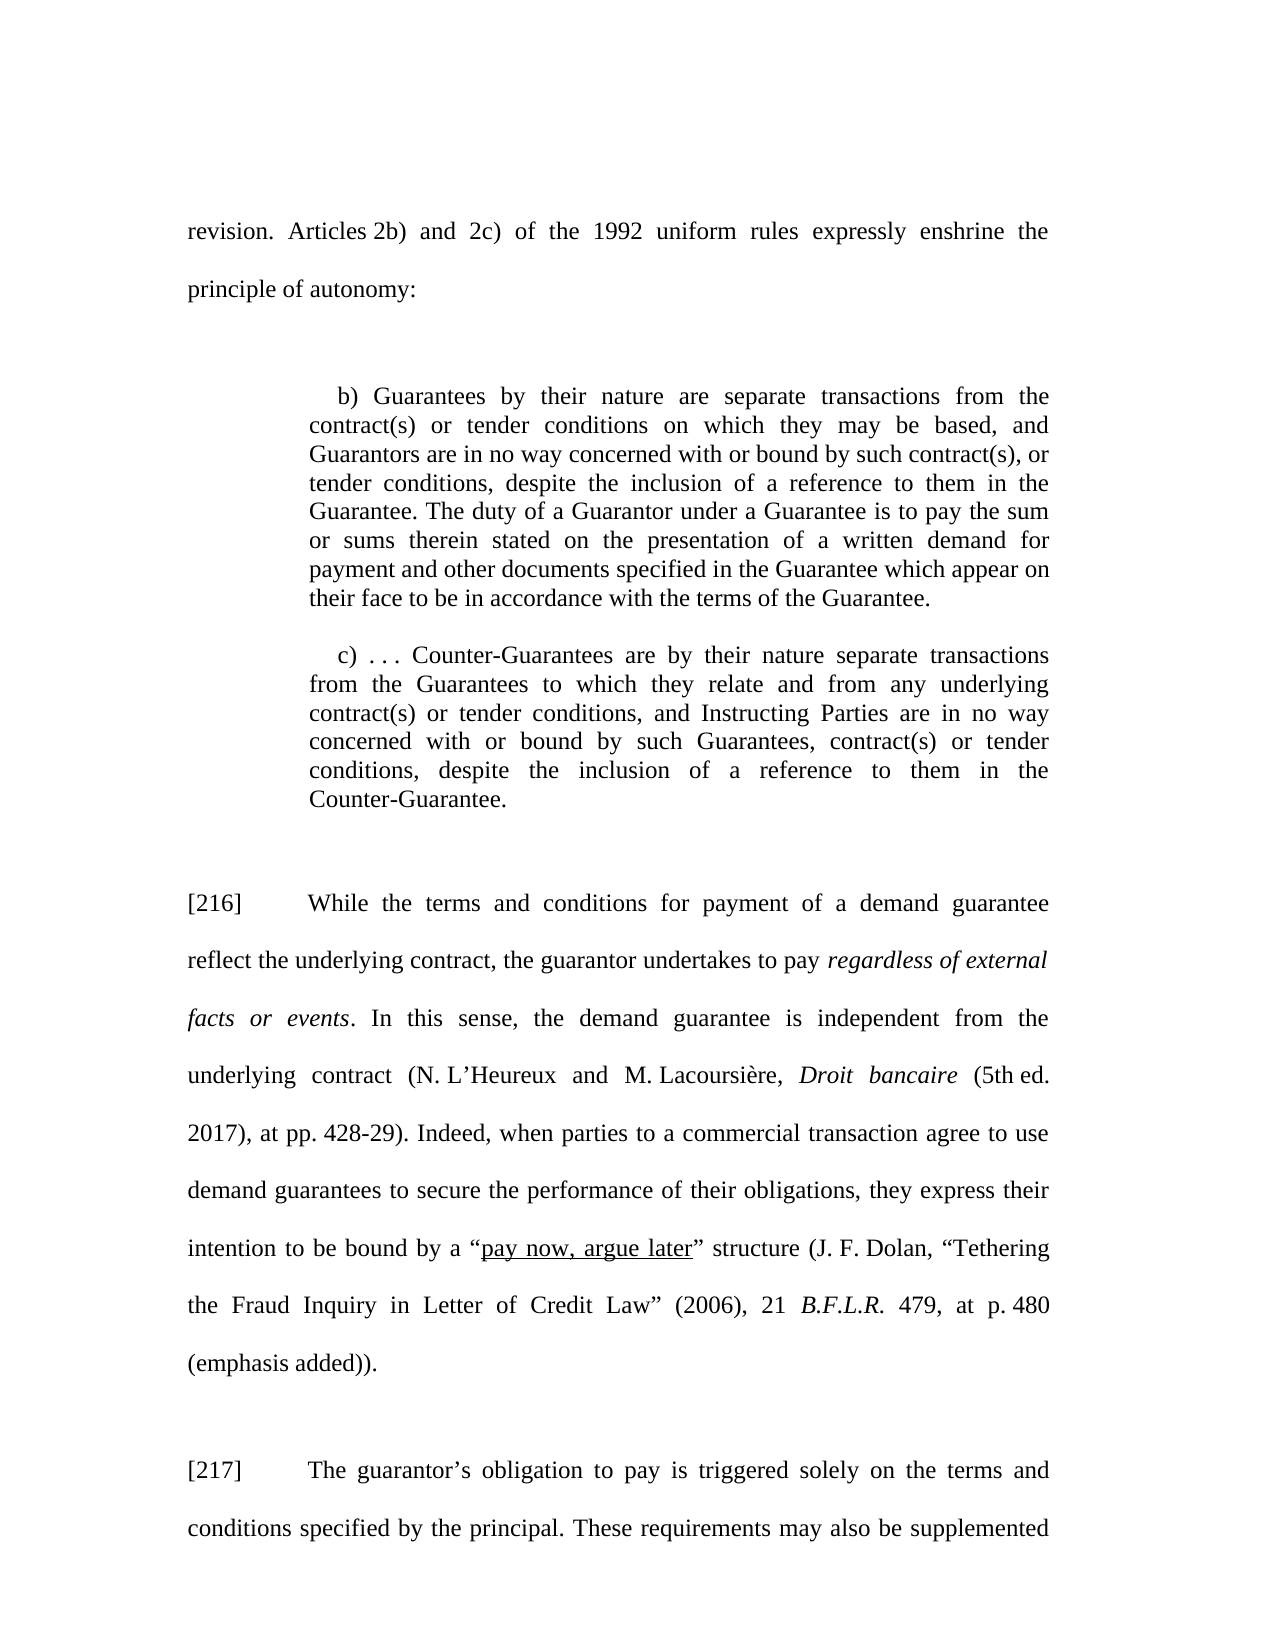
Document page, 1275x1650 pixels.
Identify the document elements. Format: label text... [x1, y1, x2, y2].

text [187, 1455, 1050, 1541]
text b) Guarantees by their nature are separate transactions from the contract(s) or tender conditions on which they may be based, and Guarantors are in no way concerned with or bound by such contract(s), or tender conditions, despite the inclusion of a reference to them in the Guarantee. The duty of a Guarantor under a Guarantee is to pay the sum or sums therein stated on the presentation of a written demand for payment and other documents specified in the Guarantee which appear on their face to be in accordance with the terms of the Guarantee. [309, 381, 1050, 611]
text While the terms and conditions for payment of a demand guarantee reflect the underlying contract, the guarantor undertakes to pay regardless of external facts or events. In this sense, the demand guarantee is independent from the underlying contract (N. L’Heureux and M. Lacoursière, Droit bancaire (5th ed. 2017), at pp. 428-29). Indeed, when parties to a commercial transaction agree to use demand guarantees to secure the performance of their obligations, they express their intention to be bound by a “pay now, argue later” structure (J. F. Dolan, “Tethering the Fraud Inquiry in Letter of Credit Law” (2006), 21 B.F.L.R. 479, at p. 480 (emphasis added)). [187, 888, 1050, 1376]
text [187, 216, 1050, 303]
text c) . . . Counter-Guarantees are by their nature separate transactions from the Guarantees to which they relate and from any underlying contract(s) or tender conditions, and Instructing Parties are in no way concerned with or bound by such Guarantees, contract(s) or tender conditions, despite the inclusion of a reference to them in the Counter-Guarantee. [309, 640, 1050, 813]
